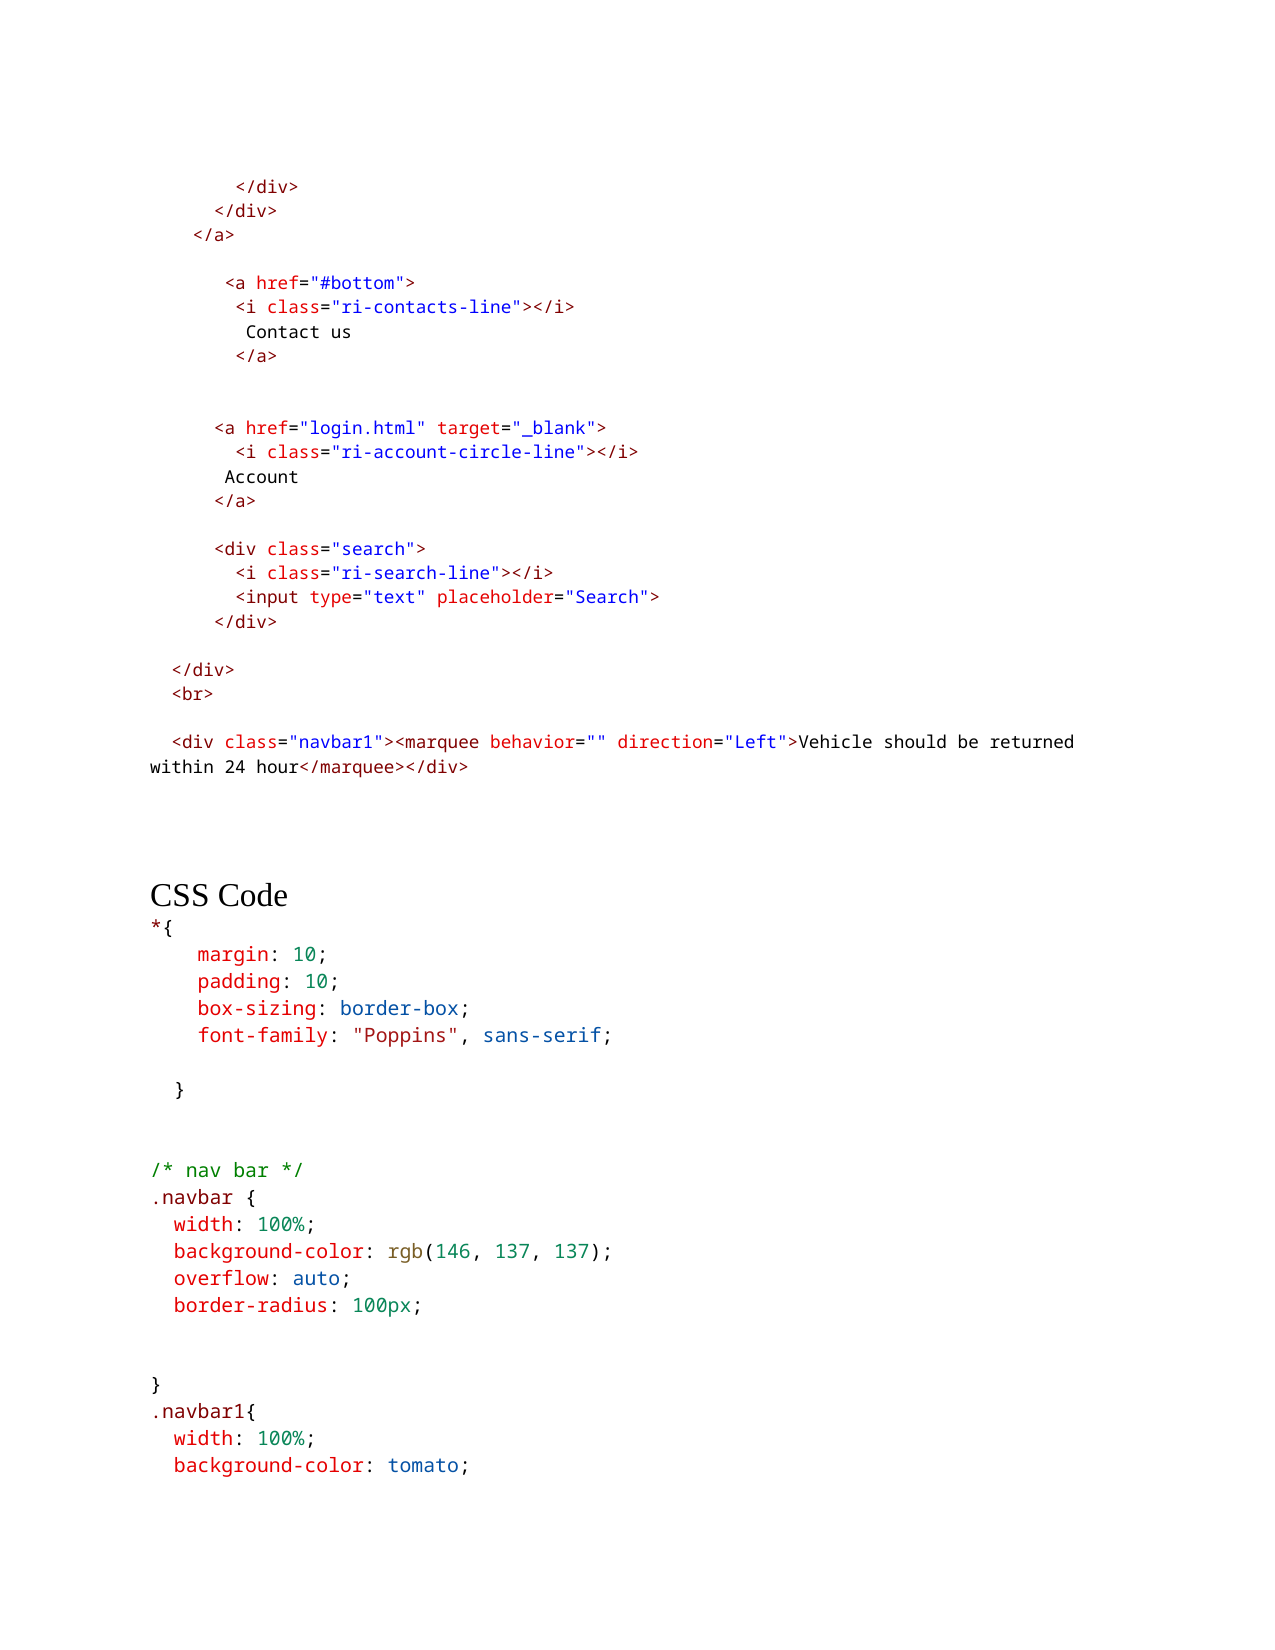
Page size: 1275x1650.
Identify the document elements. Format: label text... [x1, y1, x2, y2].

text </div> [150, 609, 1125, 633]
text <a href="login.html" target="_blank"> [150, 416, 1125, 440]
text width: 100%; [150, 1210, 1125, 1237]
text </a> [150, 222, 1125, 247]
text } [150, 1370, 1125, 1397]
text } [150, 1075, 1125, 1102]
text background-color: rgb(146, 137, 137); [150, 1237, 1125, 1264]
text </a> [150, 343, 1125, 367]
text box-sizing: border-box; [150, 994, 1125, 1021]
text <div class="navbar1"><marquee behavior="" direction="Left">Vehicle should be returned within 24 hour</marquee></div> [150, 730, 1125, 778]
text <a href="#bottom"> [150, 271, 1125, 295]
text <i class="ri-account-circle-line"></i> [150, 440, 1125, 464]
text </div> [150, 657, 1125, 682]
text <div class="search"> [150, 537, 1125, 561]
text border-radius: 100px; [150, 1291, 1125, 1318]
text *{ [150, 913, 1125, 940]
text width: 100%; [150, 1424, 1125, 1451]
text Contact us [150, 319, 1125, 343]
text CSS Code [150, 875, 1125, 913]
text margin: 10; [150, 940, 1125, 967]
text </div> [150, 198, 1125, 222]
text /* nav bar */ [150, 1156, 1125, 1183]
text padding: 10; [150, 967, 1125, 994]
text .navbar1{ [150, 1397, 1125, 1424]
text <br> [150, 682, 1125, 706]
text overflow: auto; [150, 1264, 1125, 1291]
text Account [150, 464, 1125, 488]
text background-color: tomato; [150, 1451, 1125, 1478]
text <i class="ri-contacts-line"></i> [150, 295, 1125, 319]
text </div> [150, 174, 1125, 198]
text <i class="ri-search-line"></i> [150, 561, 1125, 585]
text </a> [150, 488, 1125, 512]
text .navbar { [150, 1183, 1125, 1210]
text <input type="text" placeholder="Search"> [150, 585, 1125, 609]
text font-family: "Poppins", sans-serif; [150, 1021, 1125, 1048]
